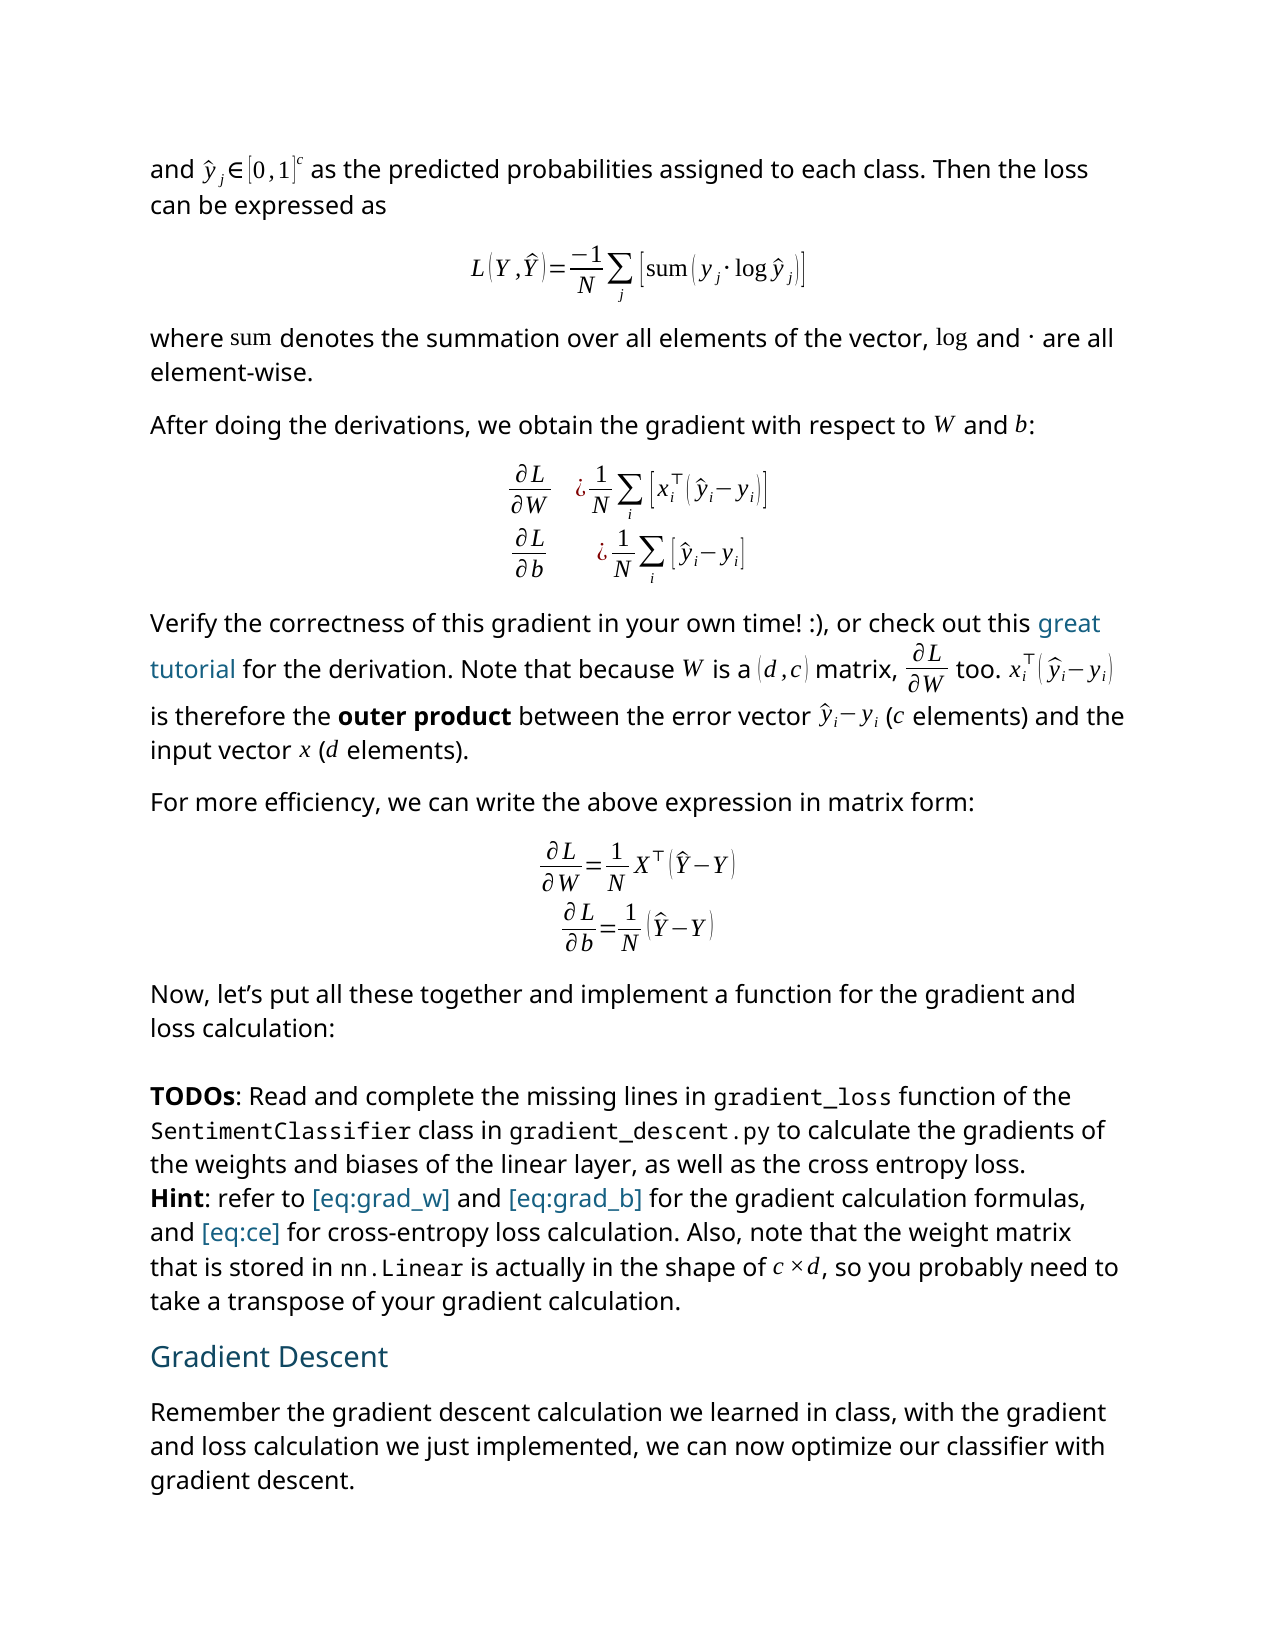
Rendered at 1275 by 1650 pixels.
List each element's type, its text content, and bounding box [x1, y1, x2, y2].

text Now, let’s put all these together and implement a function for the gradient and loss calculation: TODOs: Read and complete the missing lines in gradient_loss function of the SentimentClassifier class in gradient_descent.py to calculate the gradients of the weights and biases of the linear layer, as well as the cross entropy loss. Hint: refer to [eq:grad_w] and [eq:grad_b] for the gradient calculation formulas, and [eq:ce] for cross-entropy loss calculation. Also, note that the weight matrix that is stored in nn.Linear is actually in the shape of , so you probably need to take a transpose of your gradient calculation. [150, 977, 1125, 1317]
text where denotes the summation over all elements of the vector, and are all element-wise. [150, 321, 1125, 389]
text Verify the correctness of this gradient in your own time! :), or check out this great tutorial for the derivation. Note that because is a matrix, too. is therefore the outer product between the error vector ( elements) and the input vector ( elements). [150, 605, 1125, 766]
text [150, 150, 1125, 221]
subtitle Gradient Descent [150, 1336, 1125, 1376]
text For more efficiency, we can write the above expression in matrix form: [150, 785, 1125, 819]
text After doing the derivations, we obtain the gradient with respect to and : [150, 408, 1125, 442]
